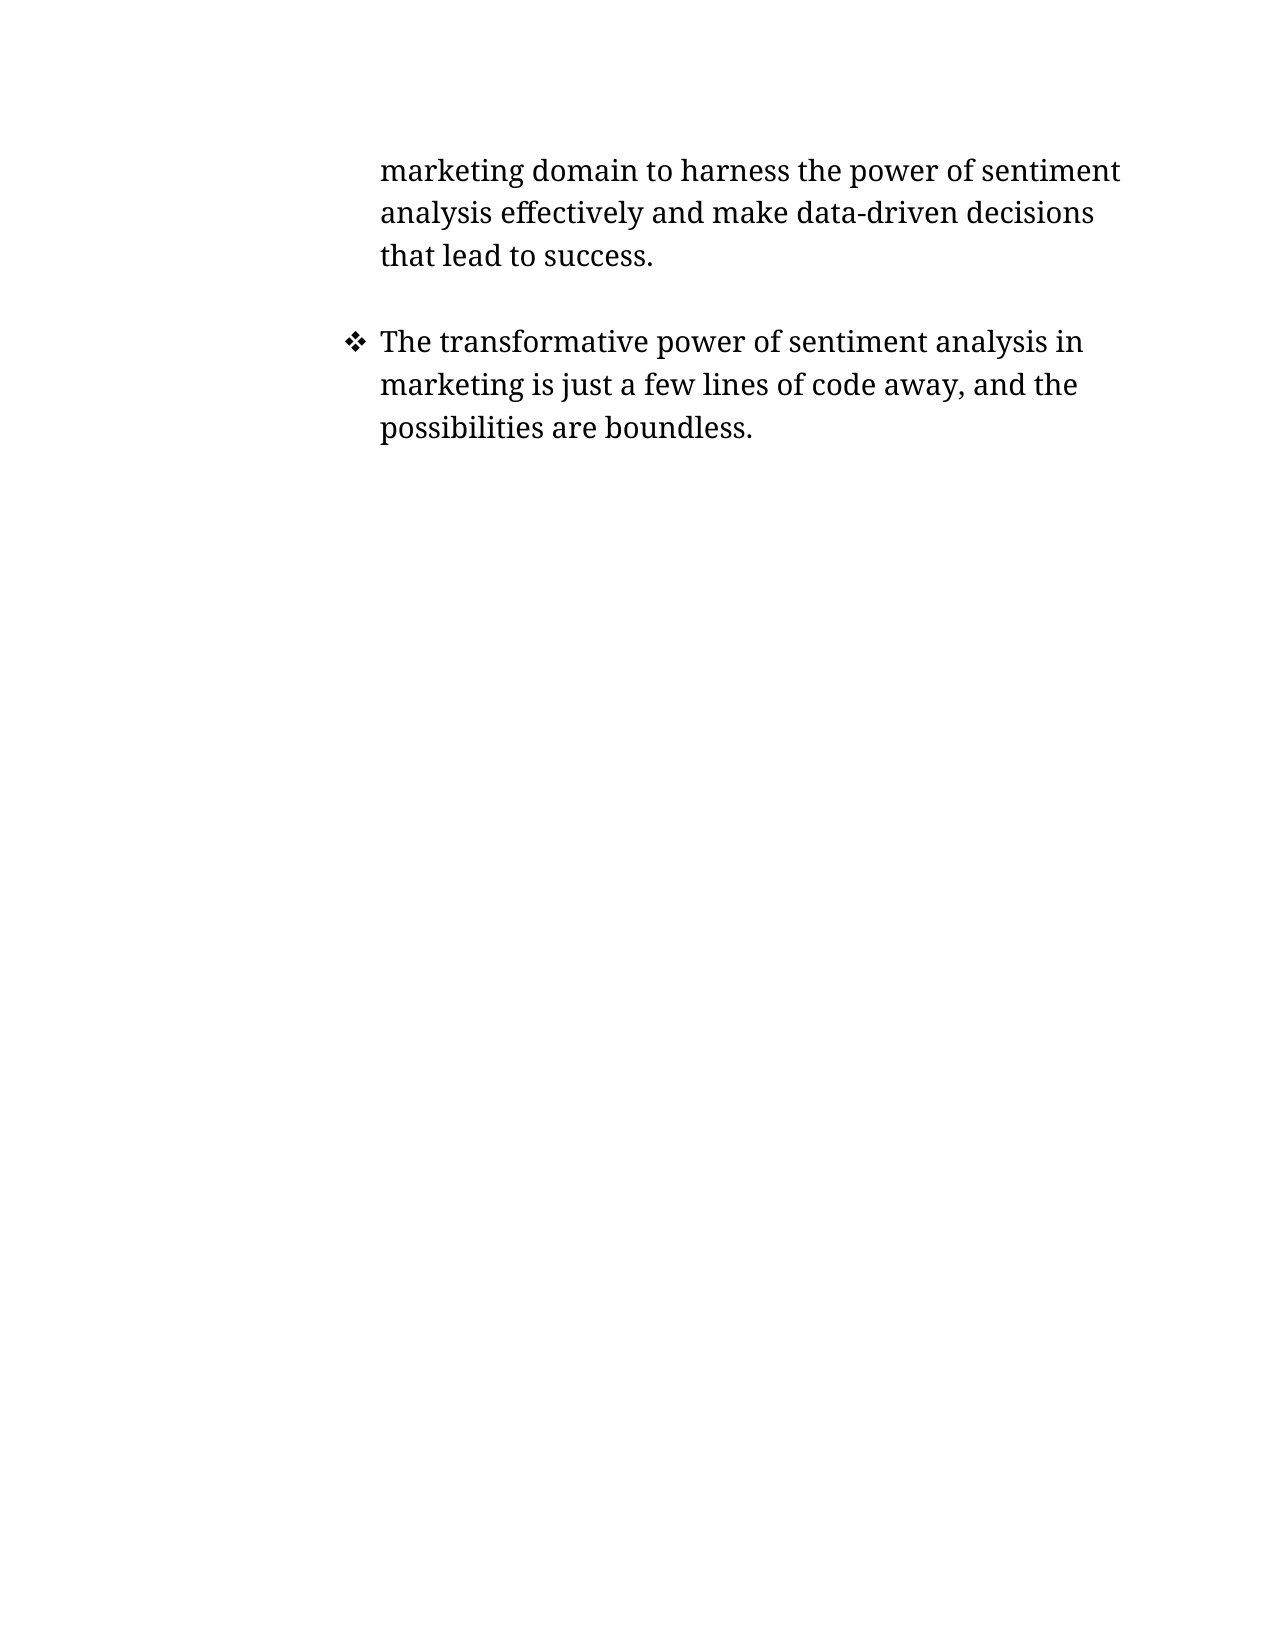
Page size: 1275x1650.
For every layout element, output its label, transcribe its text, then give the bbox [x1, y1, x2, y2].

list The transformative power of sentiment analysis in marketing is just a few lines of code away, and the possibilities are boundless. [342, 321, 1125, 447]
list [342, 150, 1125, 275]
